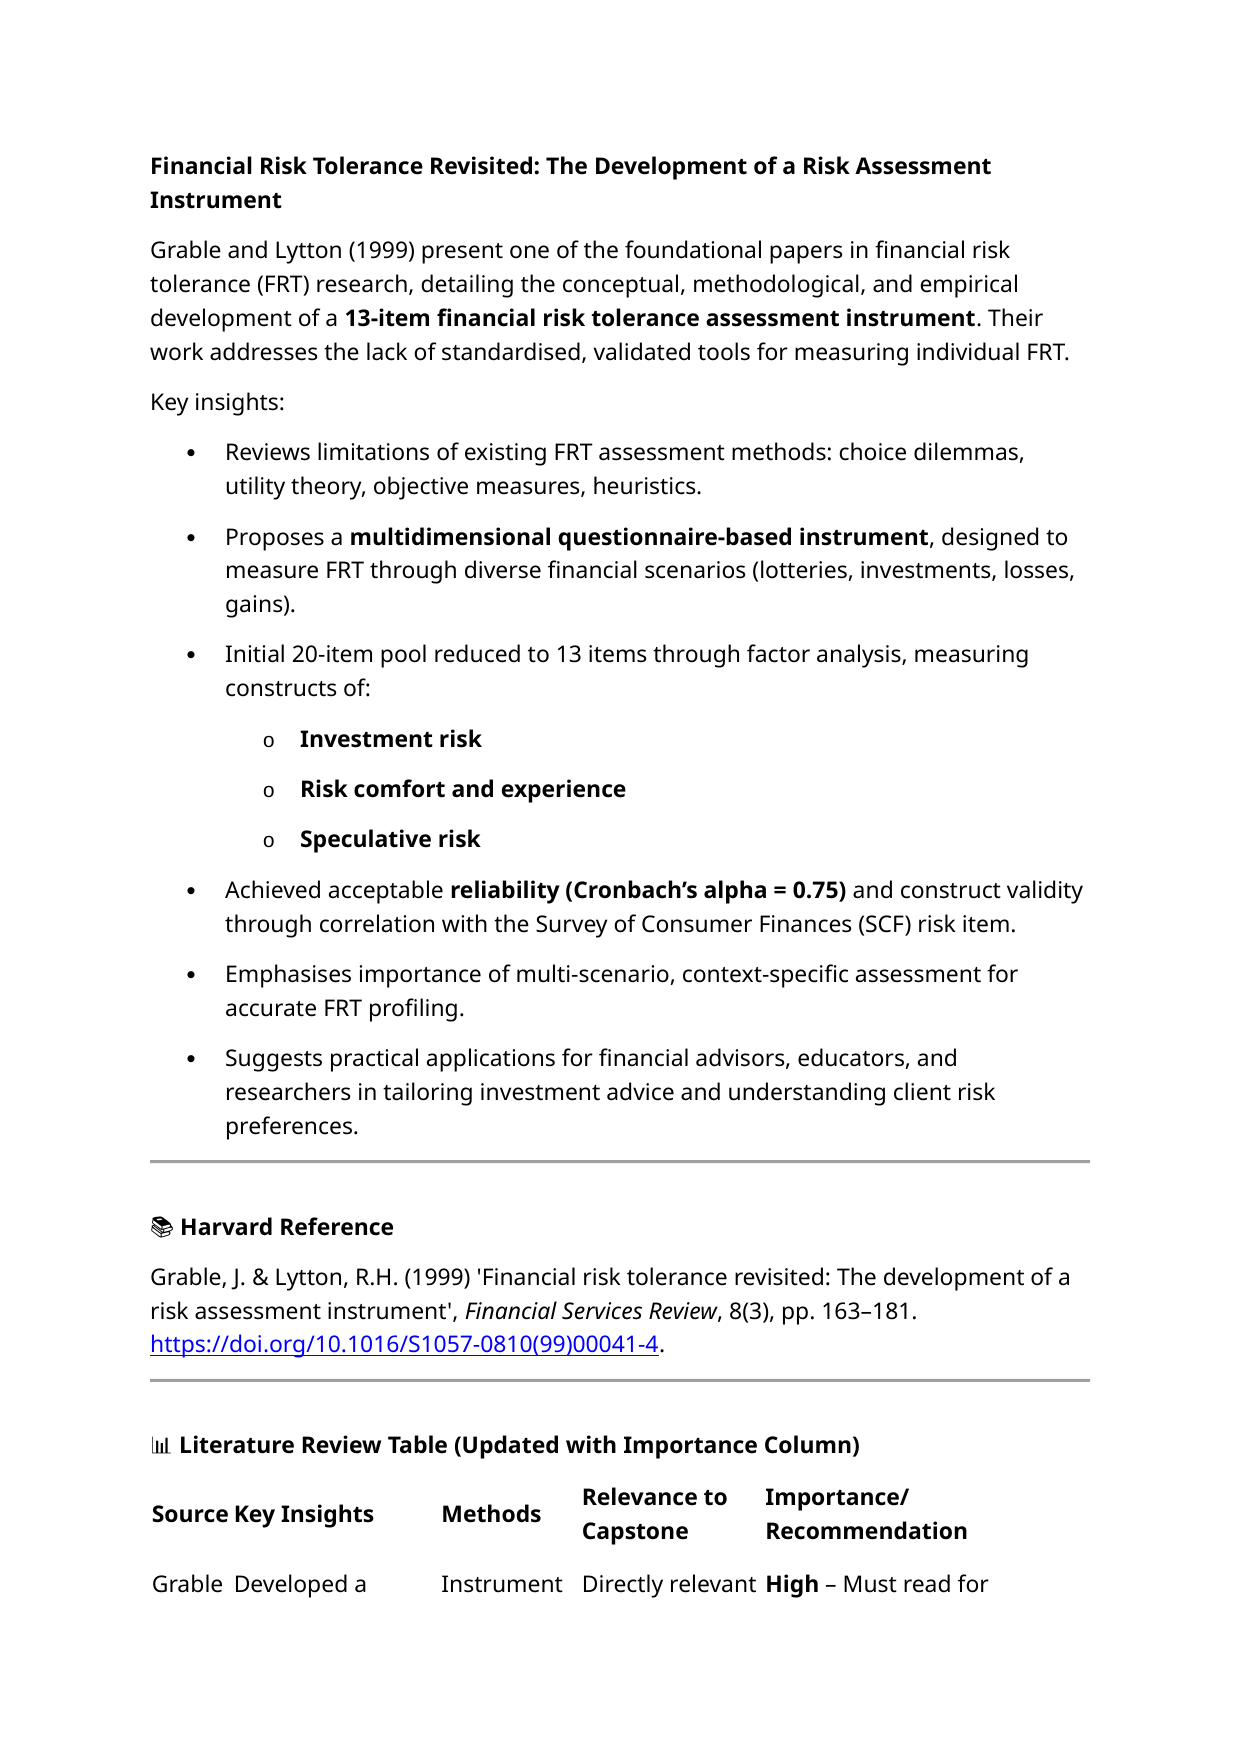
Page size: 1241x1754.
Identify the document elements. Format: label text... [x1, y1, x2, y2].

text 📊 Literature Review Table (Updated with Importance Column) [150, 1429, 1090, 1460]
table_header Source [150, 1480, 232, 1566]
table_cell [764, 1566, 1090, 1601]
text Financial Risk Tolerance Revisited: The Development of a Risk Assessment Instrument [150, 150, 1090, 215]
table_header Key Insights [232, 1480, 439, 1566]
table_header Importance/Recommendation [764, 1480, 1090, 1566]
table_header Methods [440, 1480, 580, 1566]
list Suggests practical applications for financial advisors, educators, and researchers in tailoring investment advice and understanding client risk preferences. [187, 1042, 1090, 1141]
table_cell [440, 1566, 580, 1601]
text Grable, J. & Lytton, R.H. (1999) 'Financial risk tolerance revisited: The development of a risk assessment instrument', Financial Services Review, 8(3), pp. 163–181. https://doi.org/10.1016/S1057-0810(99)00041-4. [150, 1261, 1090, 1359]
text 📚 Harvard Reference [150, 1210, 1090, 1242]
text Grable and Lytton (1999) present one of the foundational papers in financial risk tolerance (FRT) research, detailing the conceptual, methodological, and empirical development of a 13-item financial risk tolerance assessment instrument. Their work addresses the lack of standardised, validated tools for measuring individual FRT. [150, 234, 1090, 367]
list Proposes a multidimensional questionnaire-based instrument, designed to measure FRT through diverse financial scenarios (lotteries, investments, losses, gains). [187, 520, 1090, 619]
list Emphasises importance of multi-scenario, context-specific assessment for accurate FRT profiling. [187, 958, 1090, 1023]
text Key insights: [150, 386, 1090, 417]
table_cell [580, 1566, 763, 1601]
list Initial 20-item pool reduced to 13 items through factor analysis, measuring constructs of: [187, 638, 1090, 703]
table_header Relevance to Capstone [580, 1480, 763, 1566]
list Risk comfort and experience [262, 773, 1090, 804]
list Speculative risk [262, 823, 1090, 854]
list Reviews limitations of existing FRT assessment methods: choice dilemmas, utility theory, objective measures, heuristics. [187, 436, 1090, 501]
list Achieved acceptable reliability (Cronbach’s alpha = 0.75) and construct validity through correlation with the Survey of Consumer Finances (SCF) risk item. [187, 874, 1090, 939]
list Investment risk [262, 722, 1090, 754]
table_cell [232, 1566, 439, 1601]
table_cell Grable & Lytton (1999) [150, 1566, 232, 1601]
